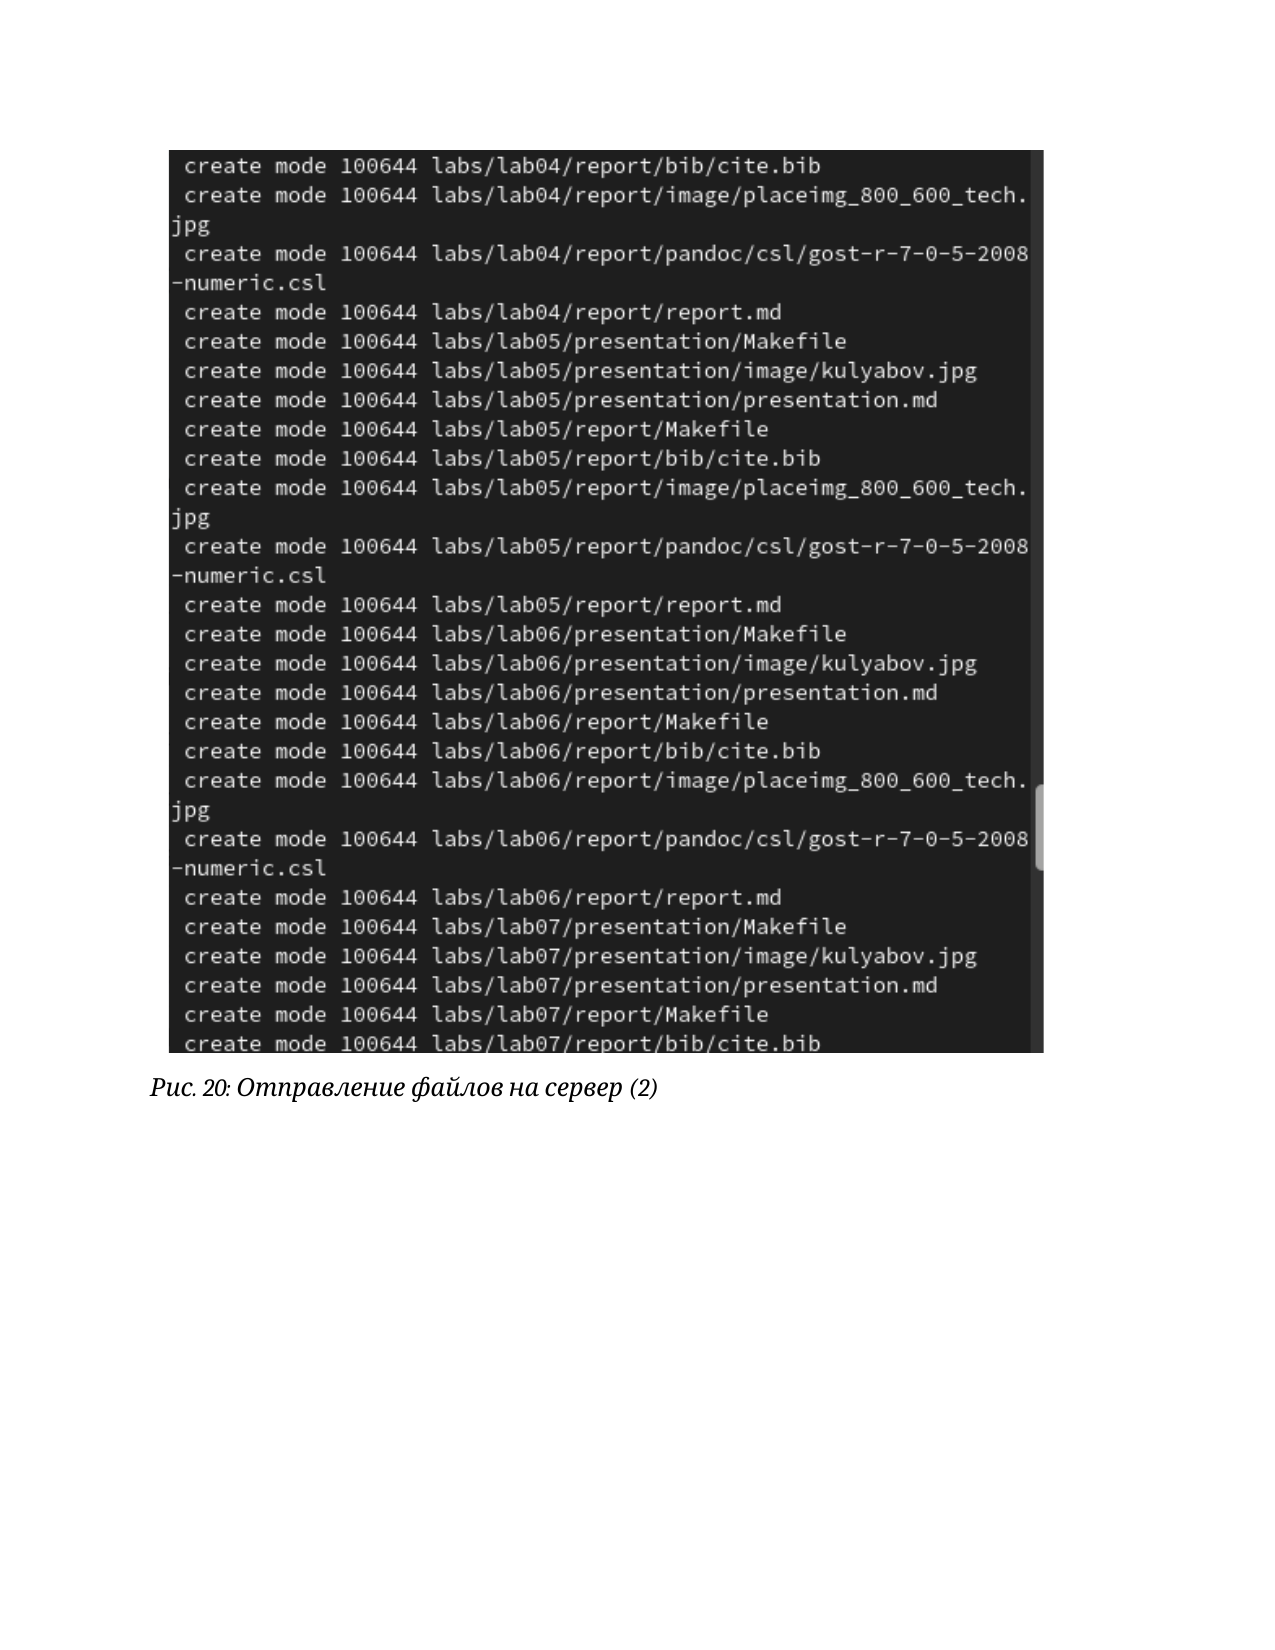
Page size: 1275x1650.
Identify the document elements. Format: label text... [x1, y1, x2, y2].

text Рис. 20: Отправление файлов на сервер (2) [150, 1073, 1125, 1102]
picture [168, 150, 1044, 1053]
